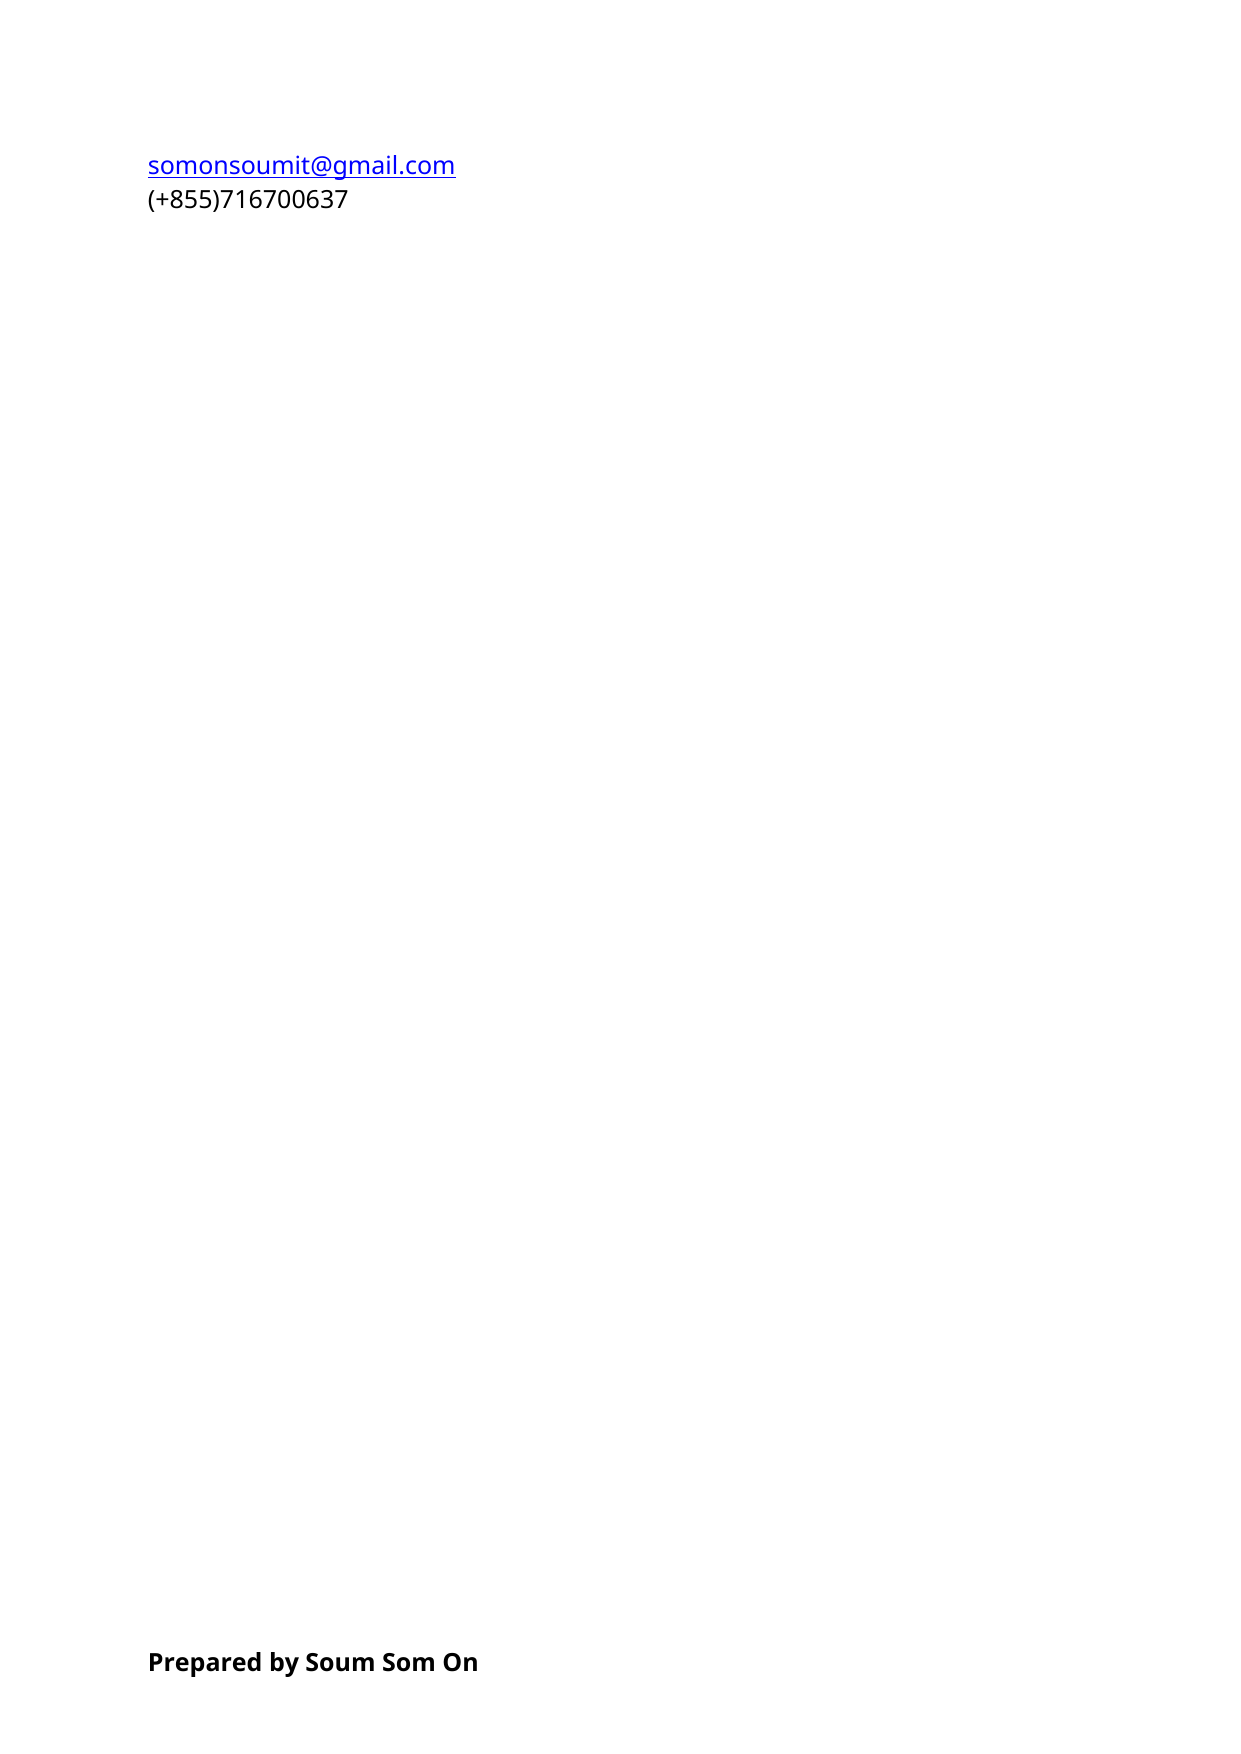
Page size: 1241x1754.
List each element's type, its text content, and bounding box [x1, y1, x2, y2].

text (+855)716700637 [148, 182, 1092, 216]
text somonsoumit@gmail.com [148, 148, 1092, 182]
